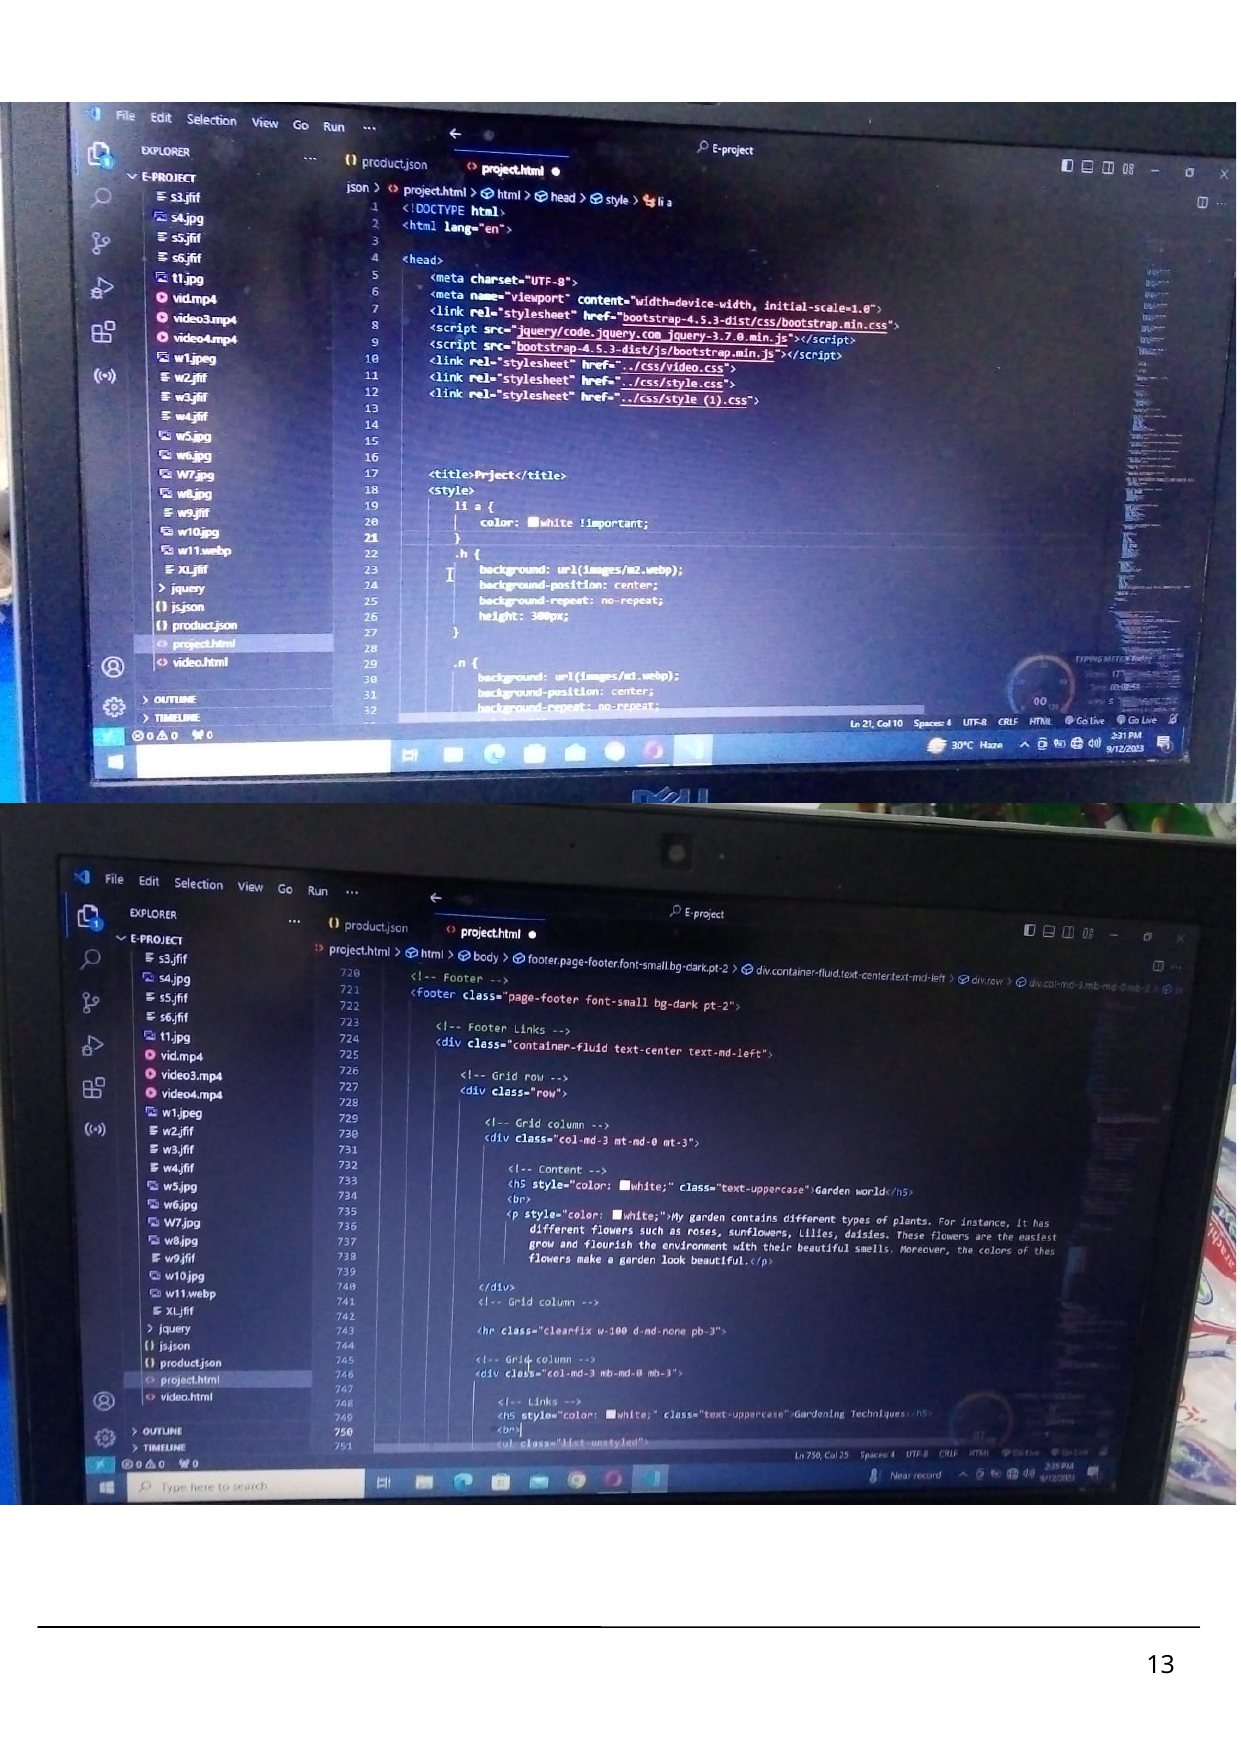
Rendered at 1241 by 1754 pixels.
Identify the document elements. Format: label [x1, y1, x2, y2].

picture [0, 102, 1237, 1505]
